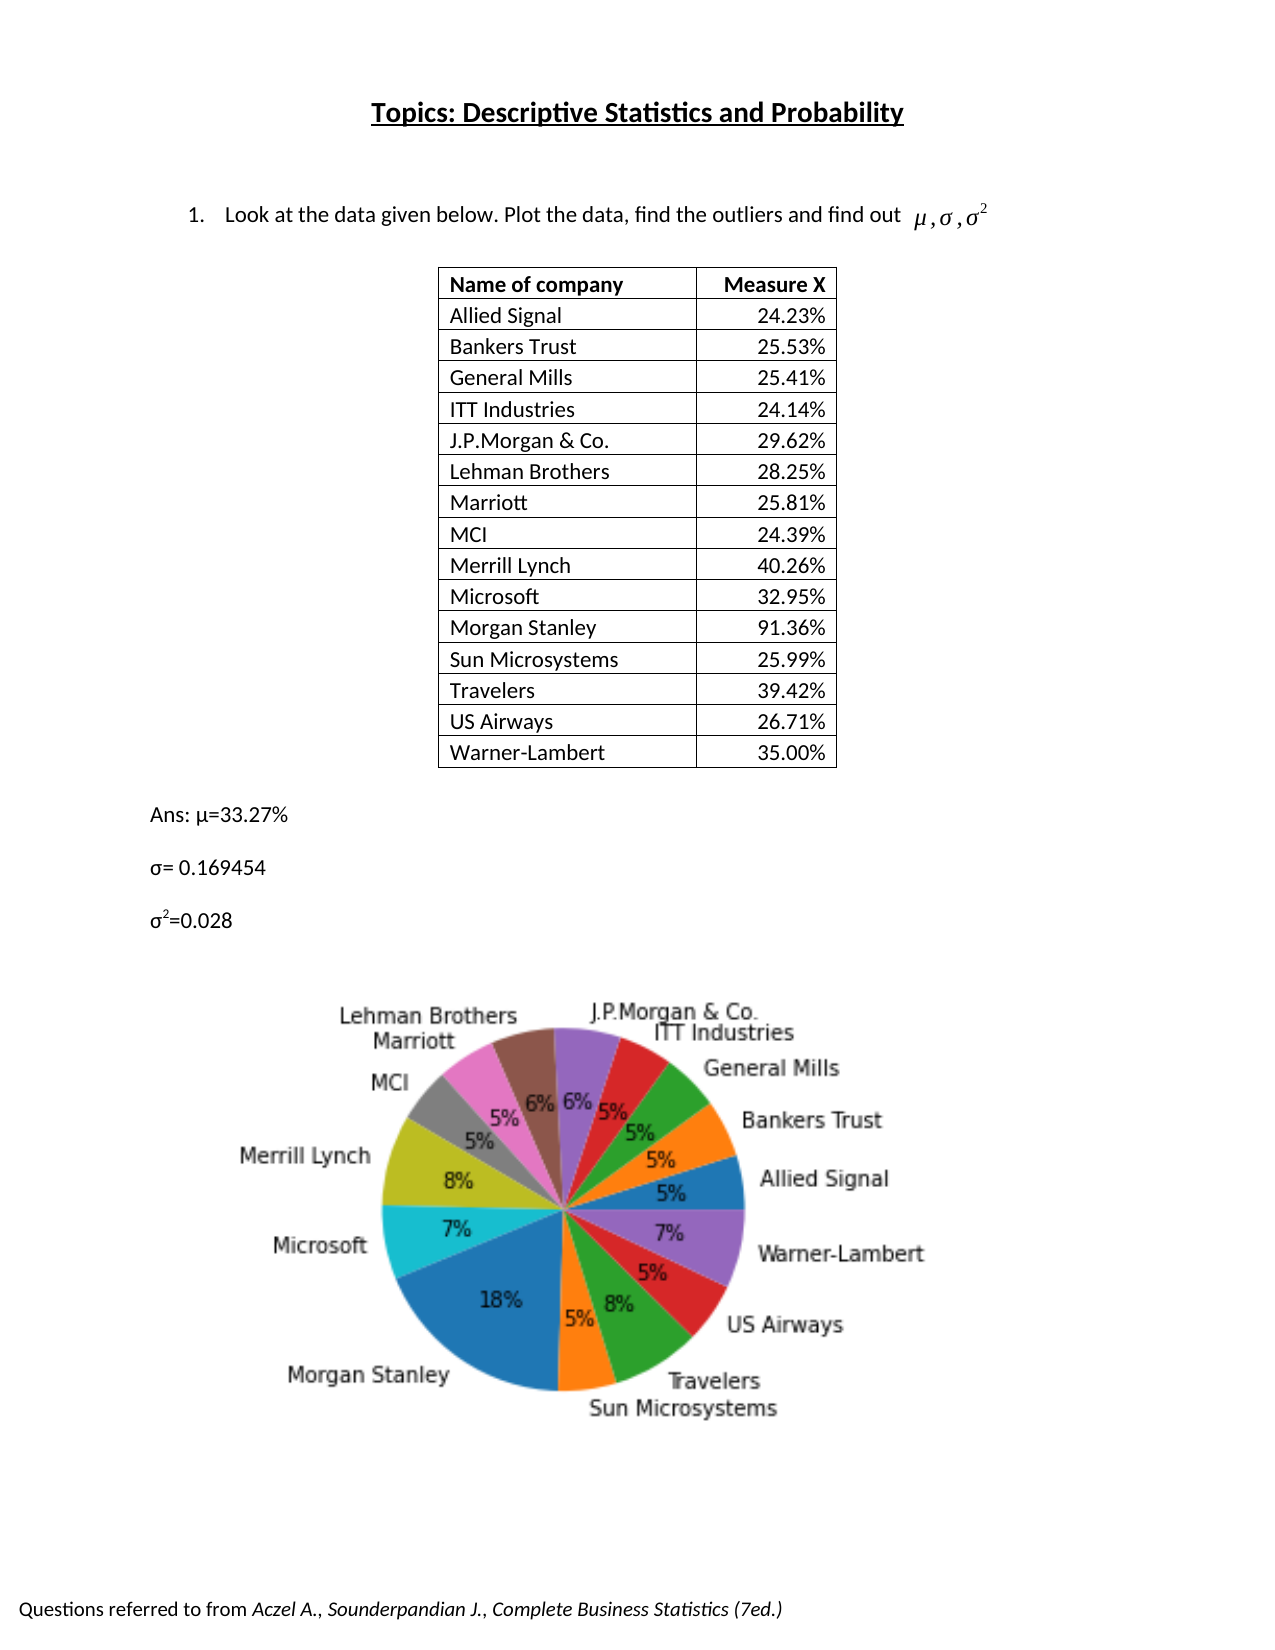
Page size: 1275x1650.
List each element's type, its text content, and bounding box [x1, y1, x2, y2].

table_cell MCI [439, 518, 696, 548]
text σ= 0.169454 [150, 853, 1125, 881]
table_cell Allied Signal [439, 299, 696, 329]
table_cell Microsoft [439, 580, 696, 610]
table_cell 40.26% [697, 549, 836, 579]
table_cell 24.39% [697, 518, 836, 548]
table_cell 91.36% [697, 611, 836, 642]
table_cell Travelers [439, 674, 696, 704]
table_cell 28.25% [697, 455, 836, 485]
table_header Measure X [697, 268, 836, 298]
table_cell Marriott [439, 486, 696, 517]
table_cell Sun Microsystems [439, 643, 696, 673]
list Look at the data given below. Plot the data, find the outliers and find out [187, 199, 1125, 230]
table_cell Merrill Lynch [439, 549, 696, 579]
table_cell 35.00% [697, 736, 836, 767]
table_cell 39.42% [697, 674, 836, 704]
table_cell J.P.Morgan & Co. [439, 424, 696, 454]
text Ans: µ=33.27% [150, 800, 1125, 828]
table_cell ITT Industries [439, 393, 696, 423]
table_cell Morgan Stanley [439, 611, 696, 642]
table_cell Warner-Lambert [439, 736, 696, 767]
table_cell 25.53% [697, 330, 836, 360]
text Topics: Descriptive Statistics and Probability [150, 94, 1125, 129]
table_header Name of company [439, 268, 696, 298]
picture [225, 970, 940, 1452]
table_cell 25.81% [697, 486, 836, 517]
table_cell 24.23% [697, 299, 836, 329]
table_cell Lehman Brothers [439, 455, 696, 485]
table_cell 24.14% [697, 393, 836, 423]
table_cell General Mills [439, 361, 696, 392]
table_cell 25.99% [697, 643, 836, 673]
table_cell Bankers Trust [439, 330, 696, 360]
table_cell 29.62% [697, 424, 836, 454]
text σ2=0.028 [150, 906, 1125, 934]
table_cell 26.71% [697, 705, 836, 735]
table_cell US Airways [439, 705, 696, 735]
table_cell 25.41% [697, 361, 836, 392]
table_cell 32.95% [697, 580, 836, 610]
